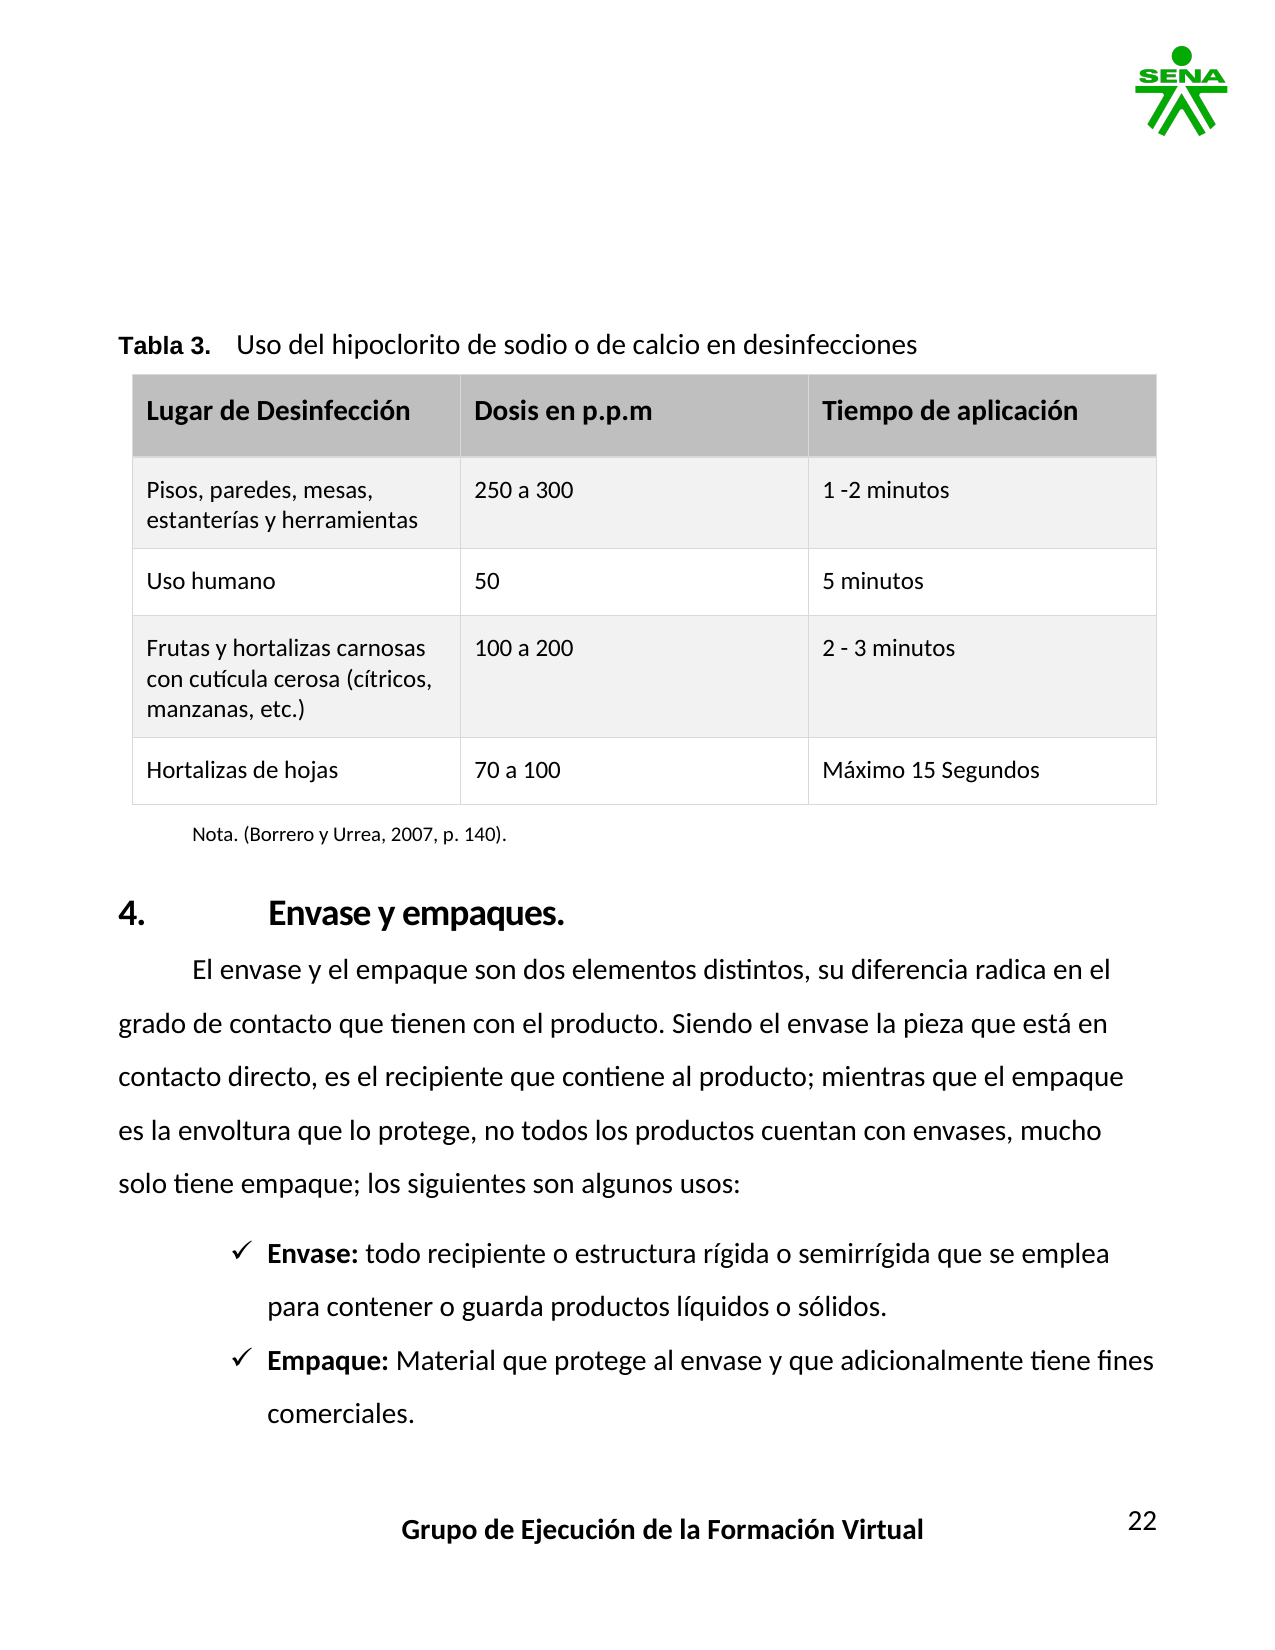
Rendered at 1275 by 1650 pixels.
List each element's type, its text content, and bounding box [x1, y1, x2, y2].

table_cell 100 a 200 [461, 616, 808, 737]
subtitle Envase y empaques. [118, 889, 1157, 934]
table_header Dosis en p.p.m [461, 375, 808, 456]
table_header Lugar de Desinfección [133, 375, 460, 456]
table_cell 1 -2 minutos [809, 458, 1156, 548]
table_cell Máximo 15 Segundos [809, 738, 1156, 804]
text Uso del hipoclorito de sodio o de calcio en desinfecciones [118, 326, 1157, 361]
table_cell Frutas y hortalizas carnosas con cutícula cerosa (cítricos, manzanas, etc.) [133, 616, 460, 737]
text El envase y el empaque son dos elementos distintos, su diferencia radica en el grado de contacto que tienen con el producto. Siendo el envase la pieza que está en contacto directo, es el recipiente que contiene al producto; mientras que el empaque es la envoltura que lo protege, no todos los productos cuentan con envases, mucho solo tiene empaque; los siguientes son algunos usos: [118, 951, 1157, 1201]
picture [1135, 46, 1228, 136]
table_header Tiempo de aplicación [809, 375, 1156, 456]
table_cell 2 - 3 minutos [809, 616, 1156, 737]
table_cell Uso humano [133, 549, 460, 615]
table_cell 50 [461, 549, 808, 615]
list Envase: todo recipiente o estructura rígida o semirrígida que se emplea para contener o guarda productos líquidos o sólidos. [229, 1235, 1157, 1324]
table_cell Pisos, paredes, mesas, estanterías y herramientas [133, 458, 460, 548]
table_cell 70 a 100 [461, 738, 808, 804]
text Nota. (Borrero y Urrea, 2007, p. 140). [118, 821, 1157, 847]
list Empaque: Material que protege al envase y que adicionalmente tiene fines comerciales. [229, 1342, 1157, 1431]
table_cell 5 minutos [809, 549, 1156, 615]
table_cell Hortalizas de hojas [133, 738, 460, 804]
table_cell 250 a 300 [461, 458, 808, 548]
